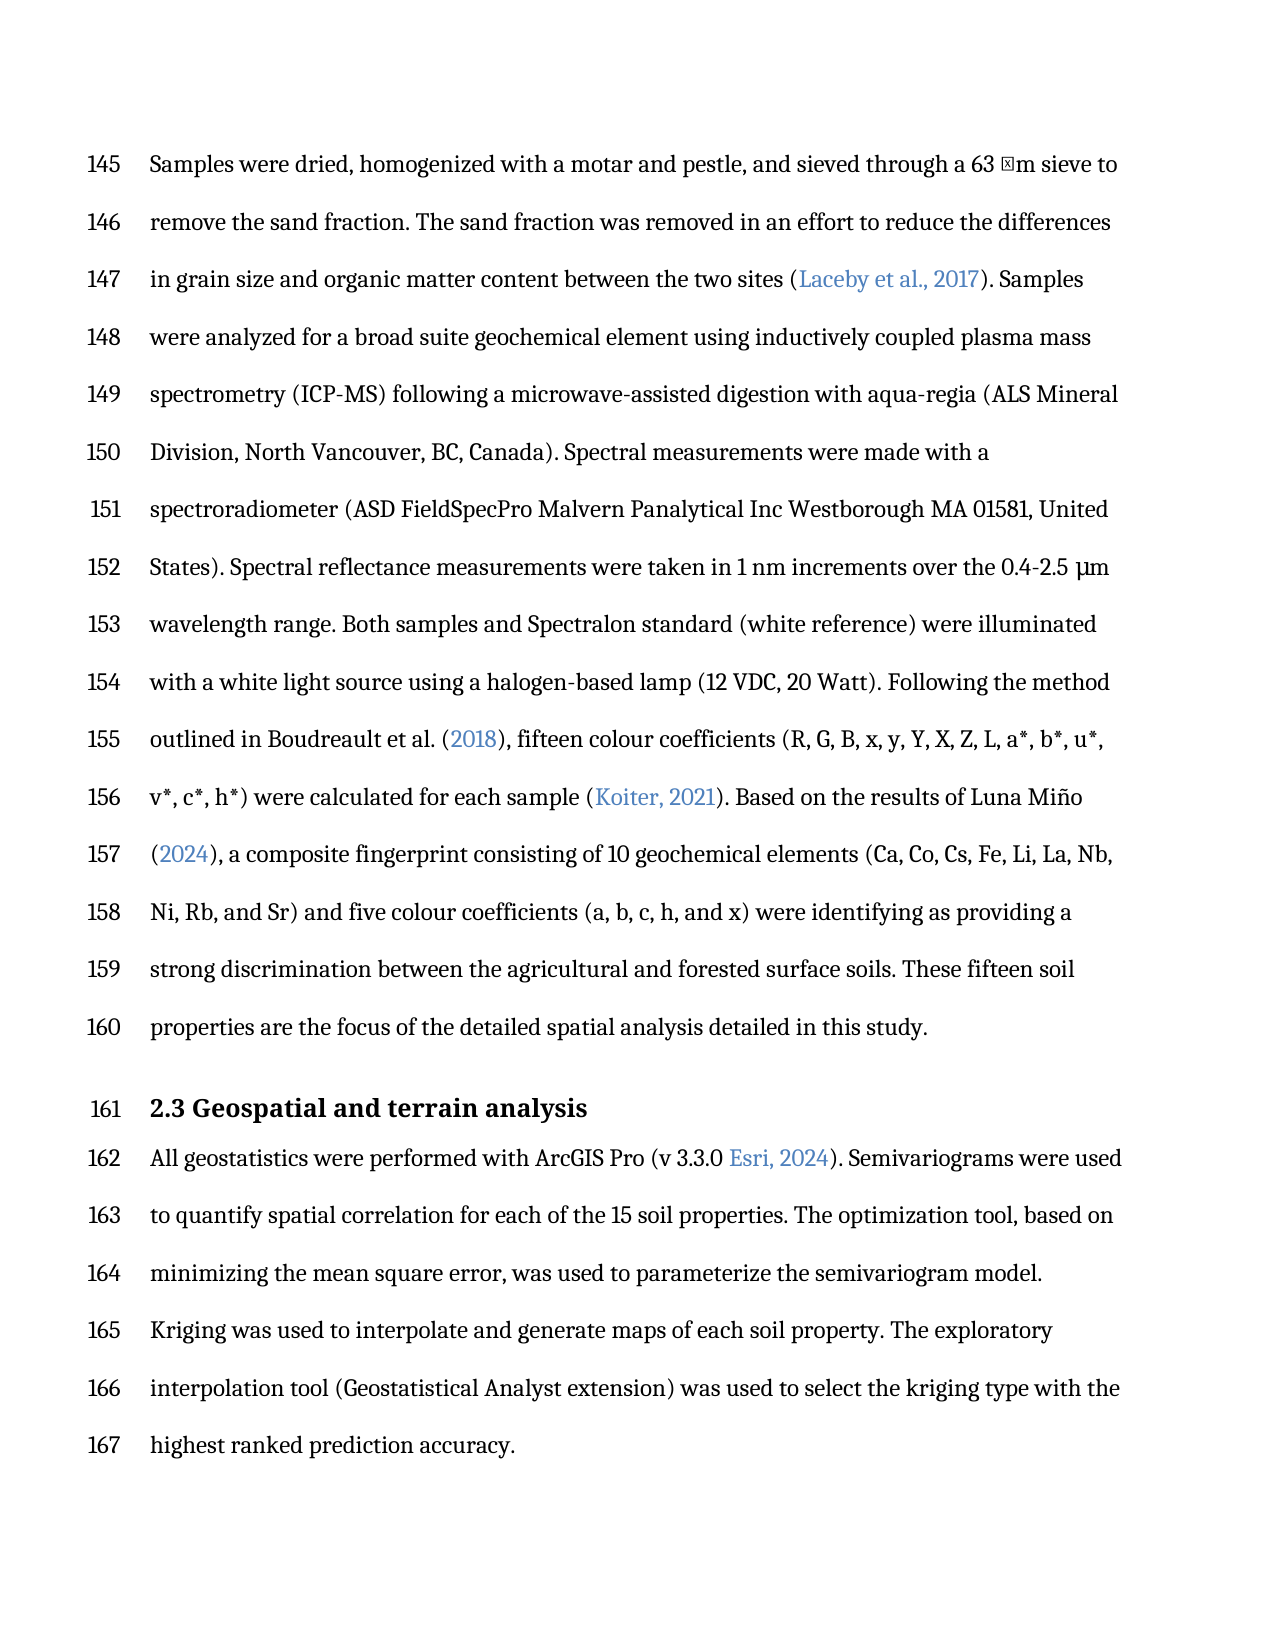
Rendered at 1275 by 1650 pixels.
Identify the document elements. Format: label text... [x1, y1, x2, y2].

text All geostatistics were performed with ArcGIS Pro (v 3.3.0 Esri, 2024). Semivariograms were used to quantify spatial correlation for each of the 15 soil properties. The optimization tool, based on minimizing the mean square error, was used to parameterize the semivariogram model. Kriging was used to interpolate and generate maps of each soil property. The exploratory interpolation tool (Geostatistical Analyst extension) was used to select the kriging type with the highest ranked prediction accuracy. [150, 1144, 1125, 1460]
text Samples were dried, homogenized with a motar and pestle, and sieved through a 63 𝜇m sieve to remove the sand fraction. The sand fraction was removed in an effort to reduce the differences in grain size and organic matter content between the two sites (Laceby et al., 2017). Samples were analyzed for a broad suite geochemical element using inductively coupled plasma mass spectrometry (ICP-MS) following a microwave-assisted digestion with aqua-regia (ALS Mineral Division, North Vancouver, BC, Canada). Spectral measurements were made with a spectroradiometer (ASD FieldSpecPro Malvern Panalytical Inc Westborough MA 01581, United States). Spectral reflectance measurements were taken in 1 nm increments over the 0.4-2.5 μm wavelength range. Both samples and Spectralon standard (white reference) were illuminated with a white light source using a halogen-based lamp (12 VDC, 20 Watt). Following the method outlined in Boudreault et al. (2018), fifteen colour coefficients (R, G, B, x, y, Y, X, Z, L, a*, b*, u*, v*, c*, h*) were calculated for each sample (Koiter, 2021). Based on the results of Luna Miño (2024), a composite fingerprint consisting of 10 geochemical elements (Ca, Co, Cs, Fe, Li, La, Nb, Ni, Rb, and Sr) and five colour coefficients (a, b, c, h, and x) were identifying as providing a strong discrimination between the agricultural and forested surface soils. These fifteen soil properties are the focus of the detailed spatial analysis detailed in this study. [150, 150, 1125, 1041]
subtitle 2.3 Geospatial and terrain analysis [150, 1091, 1125, 1125]
